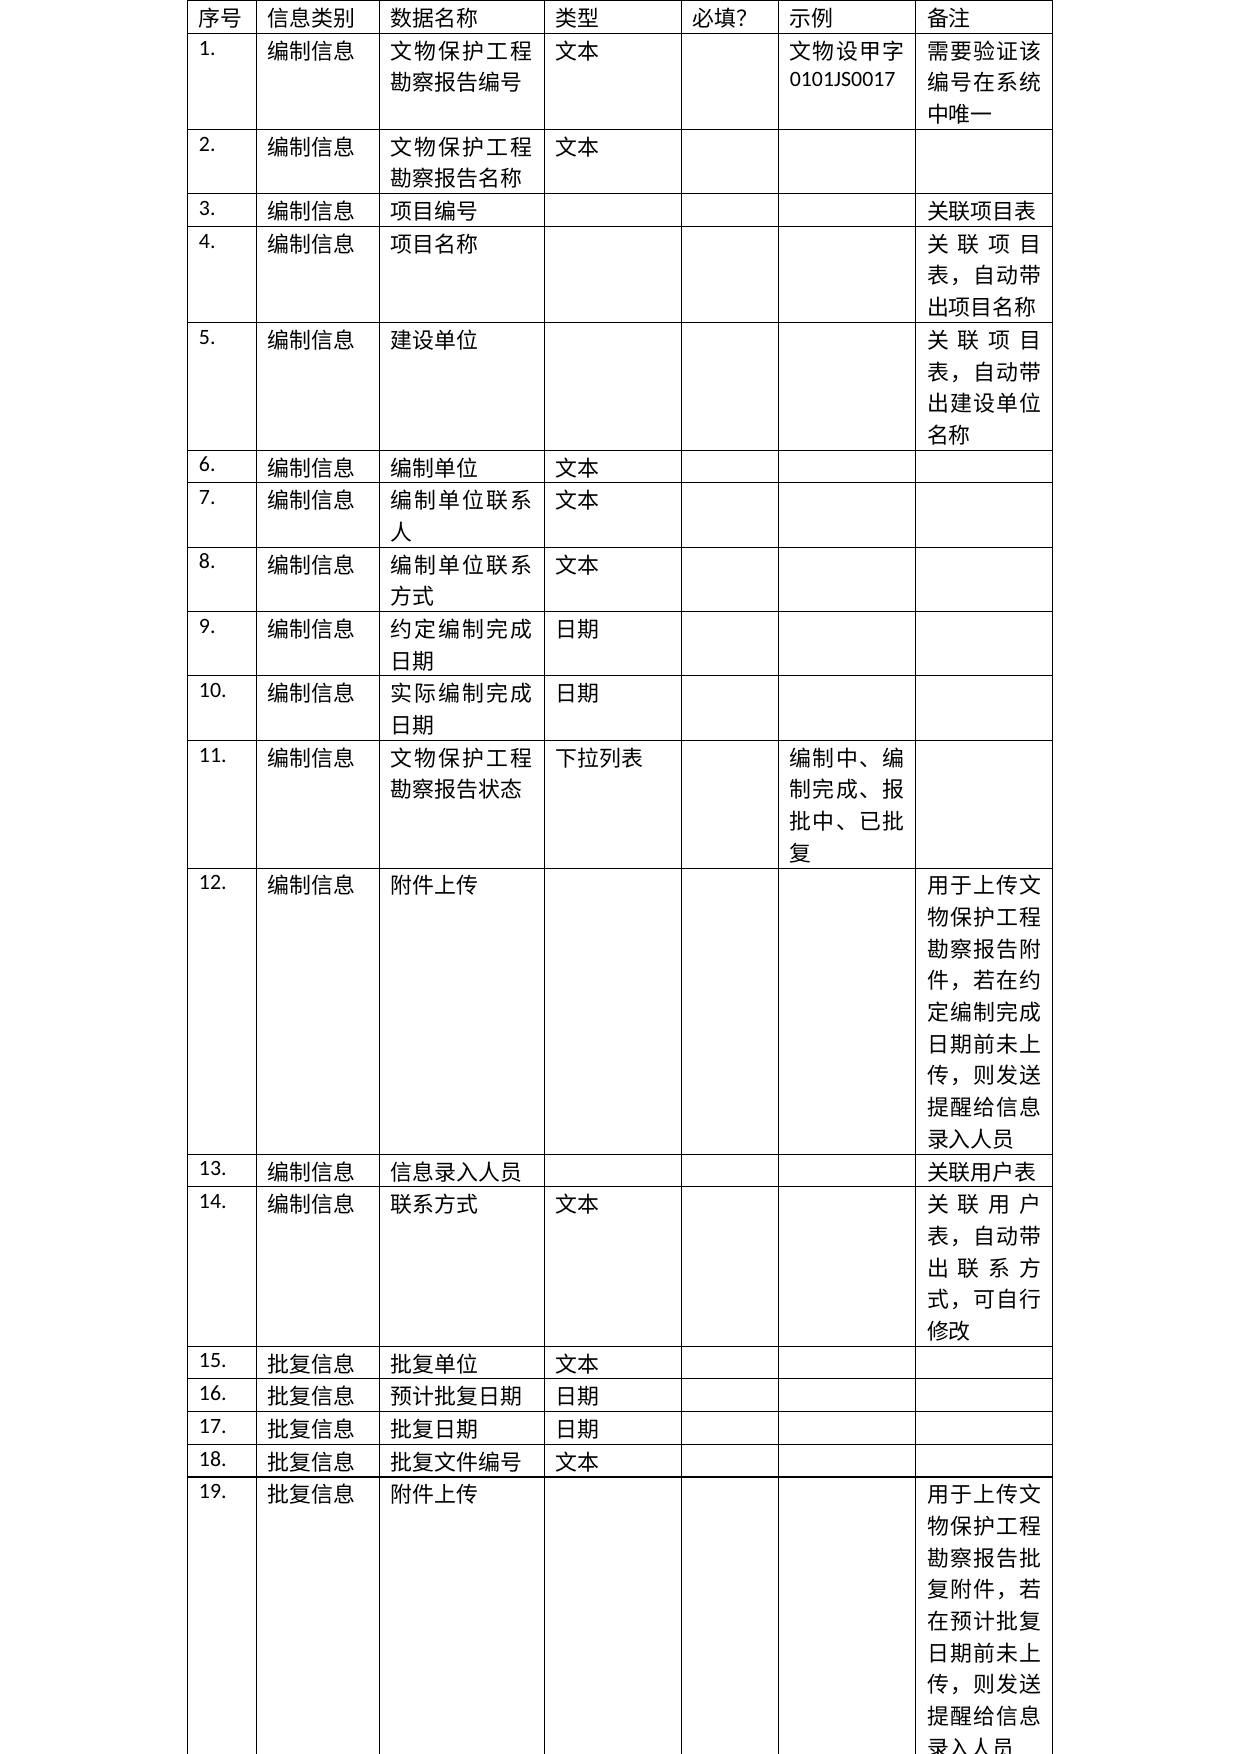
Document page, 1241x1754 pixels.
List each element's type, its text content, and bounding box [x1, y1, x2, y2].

table_header 数据名称 [380, 1, 544, 33]
table_cell 文本 [545, 451, 681, 482]
table_cell [916, 612, 1052, 675]
table_cell 约定编制完成日期 [380, 612, 544, 675]
table_cell [779, 227, 915, 322]
table_header 序号 [188, 1, 256, 33]
table_cell [682, 741, 778, 867]
table_cell [779, 612, 915, 675]
table_cell 用于上传文物保护工程勘察报告附件，若在约定编制完成日期前未上传，则发送提醒给信息录入人员 [916, 869, 1052, 1153]
table_cell 附件上传 [380, 869, 544, 1153]
table_cell 编制信息 [257, 227, 379, 322]
table_cell 关联项目表，自动带出建设单位名称 [916, 323, 1052, 449]
table_cell [188, 1412, 256, 1444]
table_cell 编制信息 [257, 34, 379, 129]
table_cell [779, 130, 915, 193]
table_cell 日期 [545, 676, 681, 740]
table_cell [779, 1347, 915, 1378]
table_cell [916, 1347, 1052, 1378]
table_cell [682, 1412, 778, 1444]
table_cell [682, 483, 778, 547]
table_cell [682, 1379, 778, 1411]
table_cell [188, 227, 256, 322]
table_cell 批复信息 [257, 1478, 379, 1754]
table_cell [779, 869, 915, 1153]
table_cell 建设单位 [380, 323, 544, 449]
table_cell 项目编号 [380, 194, 544, 226]
table_cell 编制信息 [257, 869, 379, 1153]
table_cell [545, 1478, 681, 1754]
table_cell 编制中、编制完成、报批中、已批复 [779, 741, 915, 867]
table_cell [188, 483, 256, 547]
table_cell 项目名称 [380, 227, 544, 322]
table_cell 编制信息 [257, 130, 379, 193]
table_cell [779, 323, 915, 449]
table_cell [916, 130, 1052, 193]
table_cell 下拉列表 [545, 741, 681, 867]
table_cell 批复日期 [380, 1412, 544, 1444]
table_cell [188, 1187, 256, 1346]
table_cell [682, 1187, 778, 1346]
table_cell 文本 [545, 1187, 681, 1346]
table_cell 需要验证该编号在系统中唯一 [916, 34, 1052, 129]
table_cell 编制单位 [380, 451, 544, 482]
table_cell [545, 869, 681, 1153]
table_cell 预计批复日期 [380, 1379, 544, 1411]
table_cell [188, 676, 256, 740]
table_cell [779, 194, 915, 226]
table_cell [188, 548, 256, 611]
table_cell [682, 130, 778, 193]
table_cell [682, 194, 778, 226]
table_cell 编制单位联系方式 [380, 548, 544, 611]
table_cell [779, 548, 915, 611]
table_cell 信息录入人员 [380, 1155, 544, 1186]
table_cell [916, 548, 1052, 611]
table_cell 日期 [545, 612, 681, 675]
table_cell [545, 227, 681, 322]
table_cell 用于上传文物保护工程勘察报告批复附件，若在预计批复日期前未上传，则发送提醒给信息录入人员 [916, 1478, 1052, 1754]
table_cell 联系方式 [380, 1187, 544, 1346]
table_cell [682, 1445, 778, 1476]
table_cell 文本 [545, 548, 681, 611]
table_cell [916, 741, 1052, 867]
table_cell [188, 451, 256, 482]
table_cell [682, 548, 778, 611]
table_cell 文本 [545, 34, 681, 129]
table_cell 编制信息 [257, 451, 379, 482]
table_cell [682, 1478, 778, 1754]
table_header 信息类别 [257, 1, 379, 33]
table_cell 文物保护工程勘察报告状态 [380, 741, 544, 867]
table_cell 编制信息 [257, 676, 379, 740]
table_cell [188, 1445, 256, 1476]
table_cell 编制信息 [257, 1155, 379, 1186]
table_cell [916, 1412, 1052, 1444]
table_cell 文物设甲字0101JS0017 [779, 34, 915, 129]
table_cell 编制信息 [257, 612, 379, 675]
table_cell 文本 [545, 130, 681, 193]
table_cell 批复信息 [257, 1379, 379, 1411]
table_cell [188, 1347, 256, 1378]
table_cell 编制信息 [257, 1187, 379, 1346]
table_cell [188, 323, 256, 449]
table_cell 文物保护工程勘察报告编号 [380, 34, 544, 129]
table_cell [779, 1187, 915, 1346]
table_cell [779, 676, 915, 740]
table_cell [682, 676, 778, 740]
table_cell [188, 34, 256, 129]
table_cell [682, 612, 778, 675]
table_cell [188, 1478, 256, 1754]
table_cell 日期 [545, 1412, 681, 1444]
table_cell [916, 1445, 1052, 1476]
table_cell 实际编制完成日期 [380, 676, 544, 740]
table_cell [916, 483, 1052, 547]
table_cell [779, 451, 915, 482]
table_cell 批复单位 [380, 1347, 544, 1378]
table_cell 文本 [545, 1445, 681, 1476]
table_cell 批复信息 [257, 1445, 379, 1476]
table_cell [188, 194, 256, 226]
table_cell [682, 1155, 778, 1186]
table_cell [779, 1379, 915, 1411]
table_cell 批复文件编号 [380, 1445, 544, 1476]
table_header 示例 [779, 1, 915, 33]
table_cell [916, 676, 1052, 740]
table_cell [188, 869, 256, 1153]
table_cell 附件上传 [380, 1478, 544, 1754]
table_cell [682, 1347, 778, 1378]
table_cell 编制单位联系人 [380, 483, 544, 547]
table_cell [682, 451, 778, 482]
table_cell 文本 [545, 1347, 681, 1378]
table_cell [682, 227, 778, 322]
table_cell 批复信息 [257, 1412, 379, 1444]
table_cell [779, 1445, 915, 1476]
table_cell 文物保护工程勘察报告名称 [380, 130, 544, 193]
table_cell [188, 130, 256, 193]
table_cell 编制信息 [257, 194, 379, 226]
table_header 备注 [916, 1, 1052, 33]
table_cell [682, 34, 778, 129]
table_cell [779, 1478, 915, 1754]
table_cell [779, 483, 915, 547]
table_cell [545, 1155, 681, 1186]
table_header 类型 [545, 1, 681, 33]
table_cell [682, 323, 778, 449]
table_header 必填？ [682, 1, 778, 33]
table_cell 编制信息 [257, 741, 379, 867]
table_cell [682, 869, 778, 1153]
table_cell [916, 1379, 1052, 1411]
table_cell [779, 1155, 915, 1186]
table_cell [188, 1155, 256, 1186]
table_cell 编制信息 [257, 548, 379, 611]
table_cell [188, 612, 256, 675]
table_cell 关联项目表 [916, 194, 1052, 226]
table_cell [916, 451, 1052, 482]
table_cell [545, 194, 681, 226]
table_cell 日期 [545, 1379, 681, 1411]
table_cell [779, 1412, 915, 1444]
table_cell 编制信息 [257, 483, 379, 547]
table_cell 文本 [545, 483, 681, 547]
table_cell 关联用户表，自动带出联系方式，可自行修改 [916, 1187, 1052, 1346]
table_cell 关联用户表 [916, 1155, 1052, 1186]
table_cell [188, 741, 256, 867]
table_cell [188, 1379, 256, 1411]
table_cell 编制信息 [257, 323, 379, 449]
table_cell 批复信息 [257, 1347, 379, 1378]
table_cell 关联项目表，自动带出项目名称 [916, 227, 1052, 322]
table_cell [545, 323, 681, 449]
